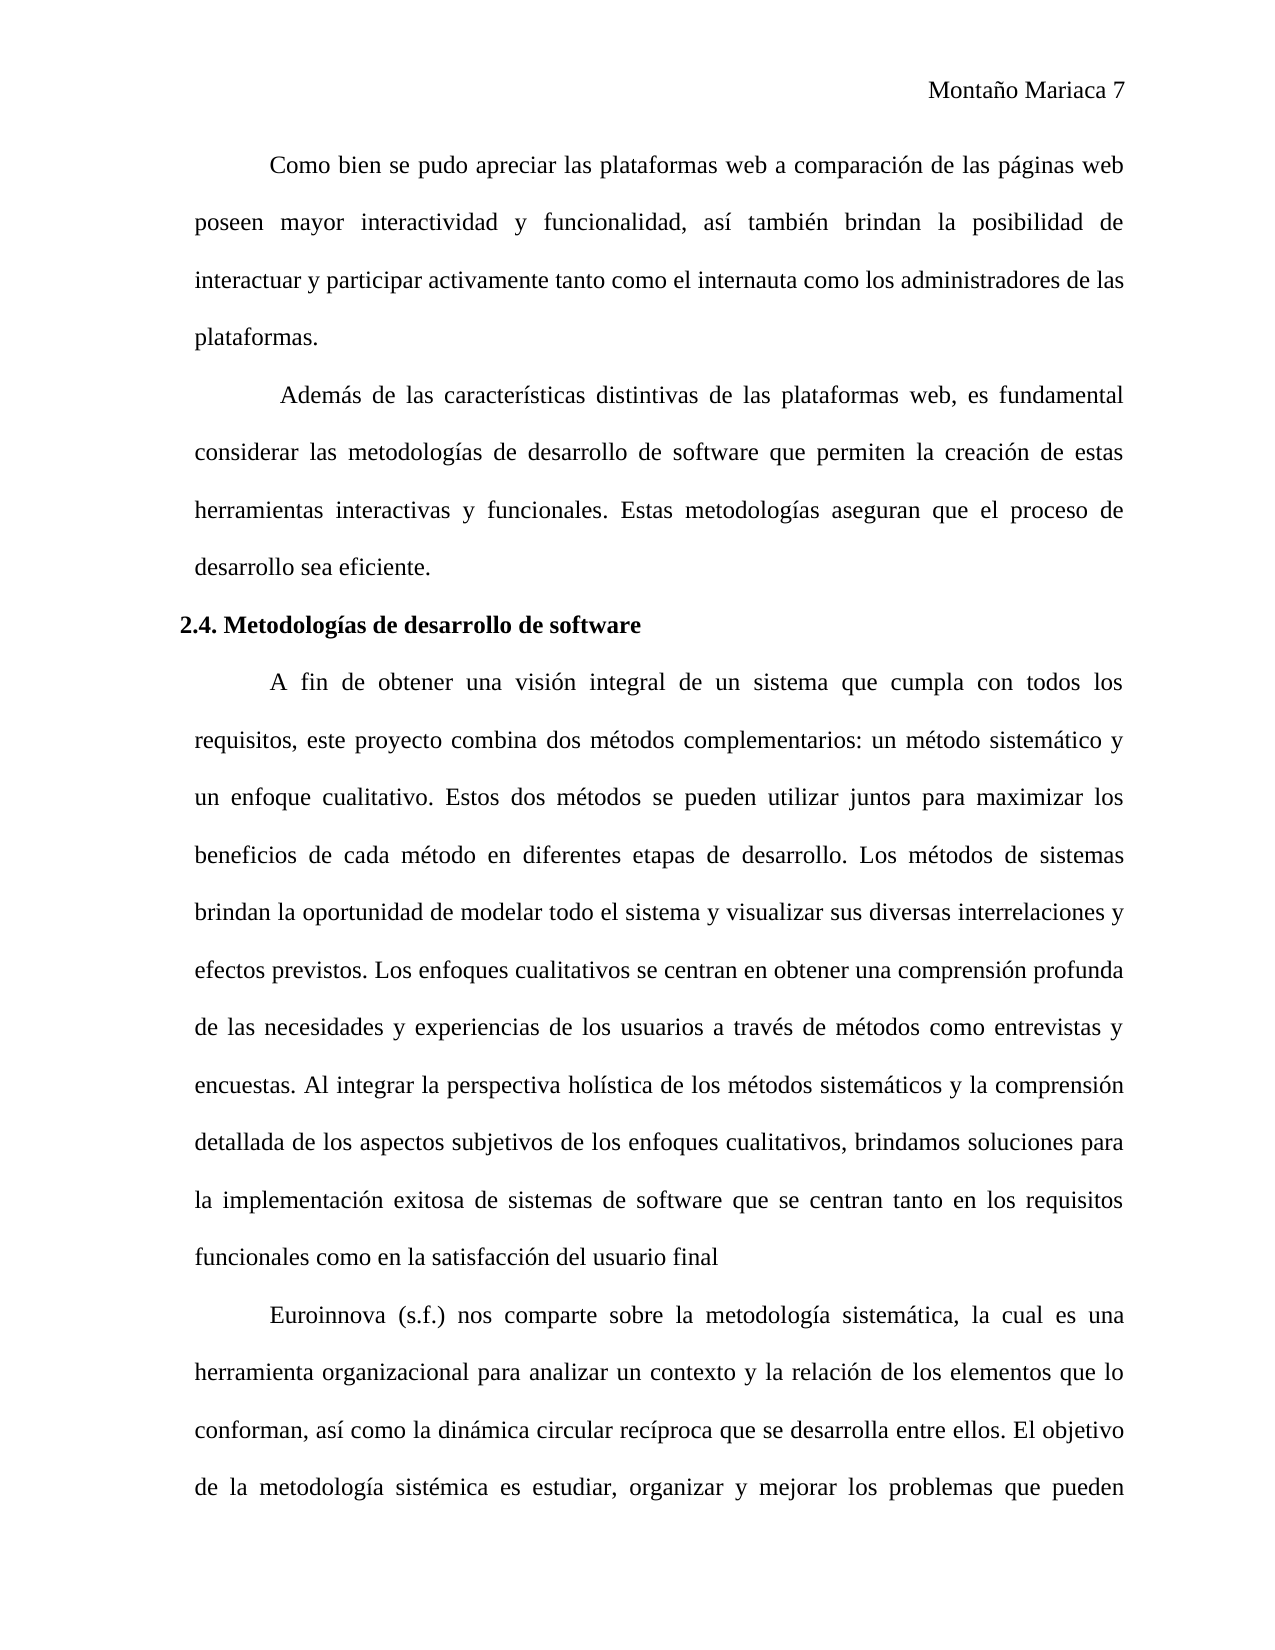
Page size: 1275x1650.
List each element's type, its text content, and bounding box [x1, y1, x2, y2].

text A fin de obtener una visión integral de un sistema que cumpla con todos los requisitos, este proyecto combina dos métodos complementarios: un método sistemático y un enfoque cualitativo. Estos dos métodos se pueden utilizar juntos para maximizar los beneficios de cada método en diferentes etapas de desarrollo. Los métodos de sistemas brindan la oportunidad de modelar todo el sistema y visualizar sus diversas interrelaciones y efectos previstos. Los enfoques cualitativos se centran en obtener una comprensión profunda de las necesidades y experiencias de los usuarios a través de métodos como entrevistas y encuestas. Al integrar la perspectiva holística de los métodos sistemáticos y la comprensión detallada de los aspectos subjetivos de los enfoques cualitativos, brindamos soluciones para la implementación exitosa de sistemas de software que se centran tanto en los requisitos funcionales como en la satisfacción del usuario final [194, 667, 1125, 1271]
list 2.4. Metodologías de desarrollo de software [179, 610, 1125, 639]
text Además de las características distintivas de las plataformas web, es fundamental considerar las metodologías de desarrollo de software que permiten la creación de estas herramientas interactivas y funcionales. Estas metodologías aseguran que el proceso de desarrollo sea eficiente. [194, 380, 1125, 581]
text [194, 1300, 1125, 1501]
text Como bien se pudo apreciar las plataformas web a comparación de las páginas web poseen mayor interactividad y funcionalidad, así también brindan la posibilidad de interactuar y participar activamente tanto como el internauta como los administradores de las plataformas. [194, 150, 1125, 351]
